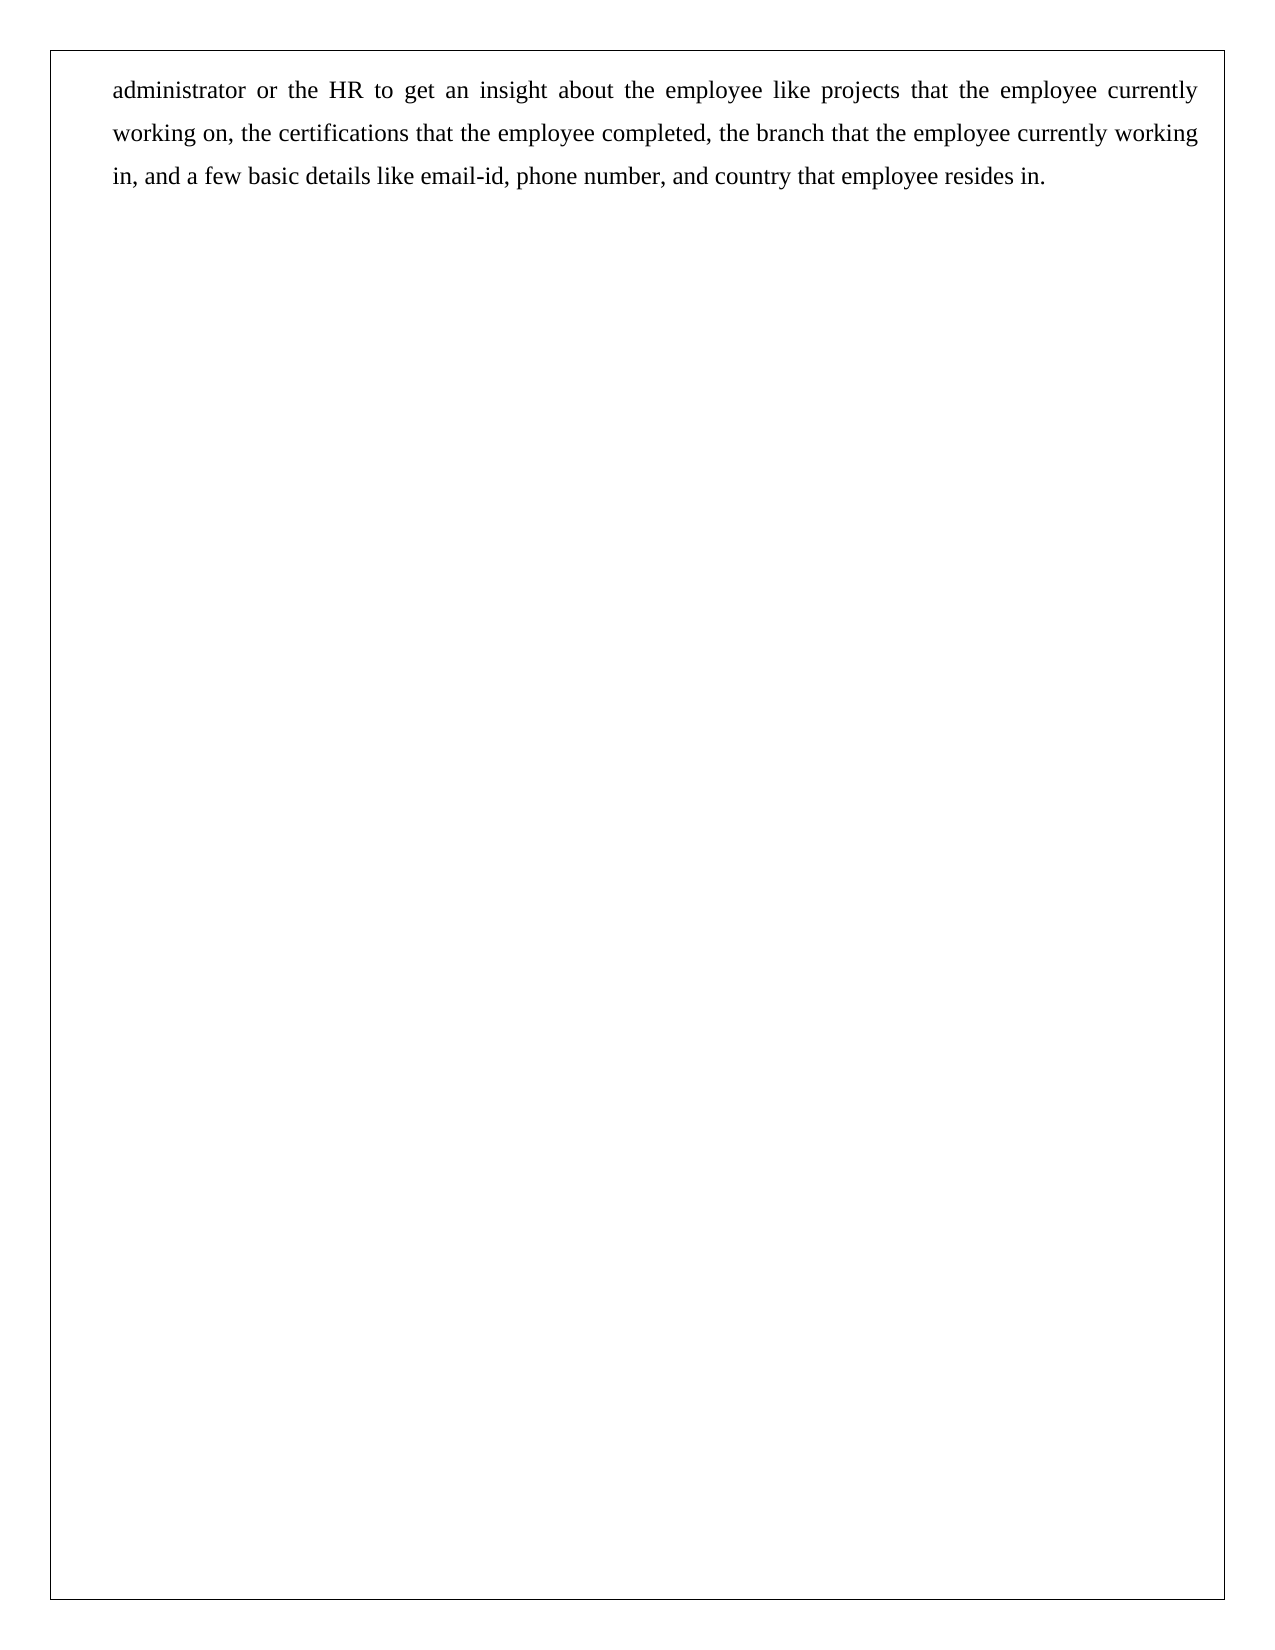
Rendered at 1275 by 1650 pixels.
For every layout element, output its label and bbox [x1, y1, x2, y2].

text [112, 75, 1200, 190]
